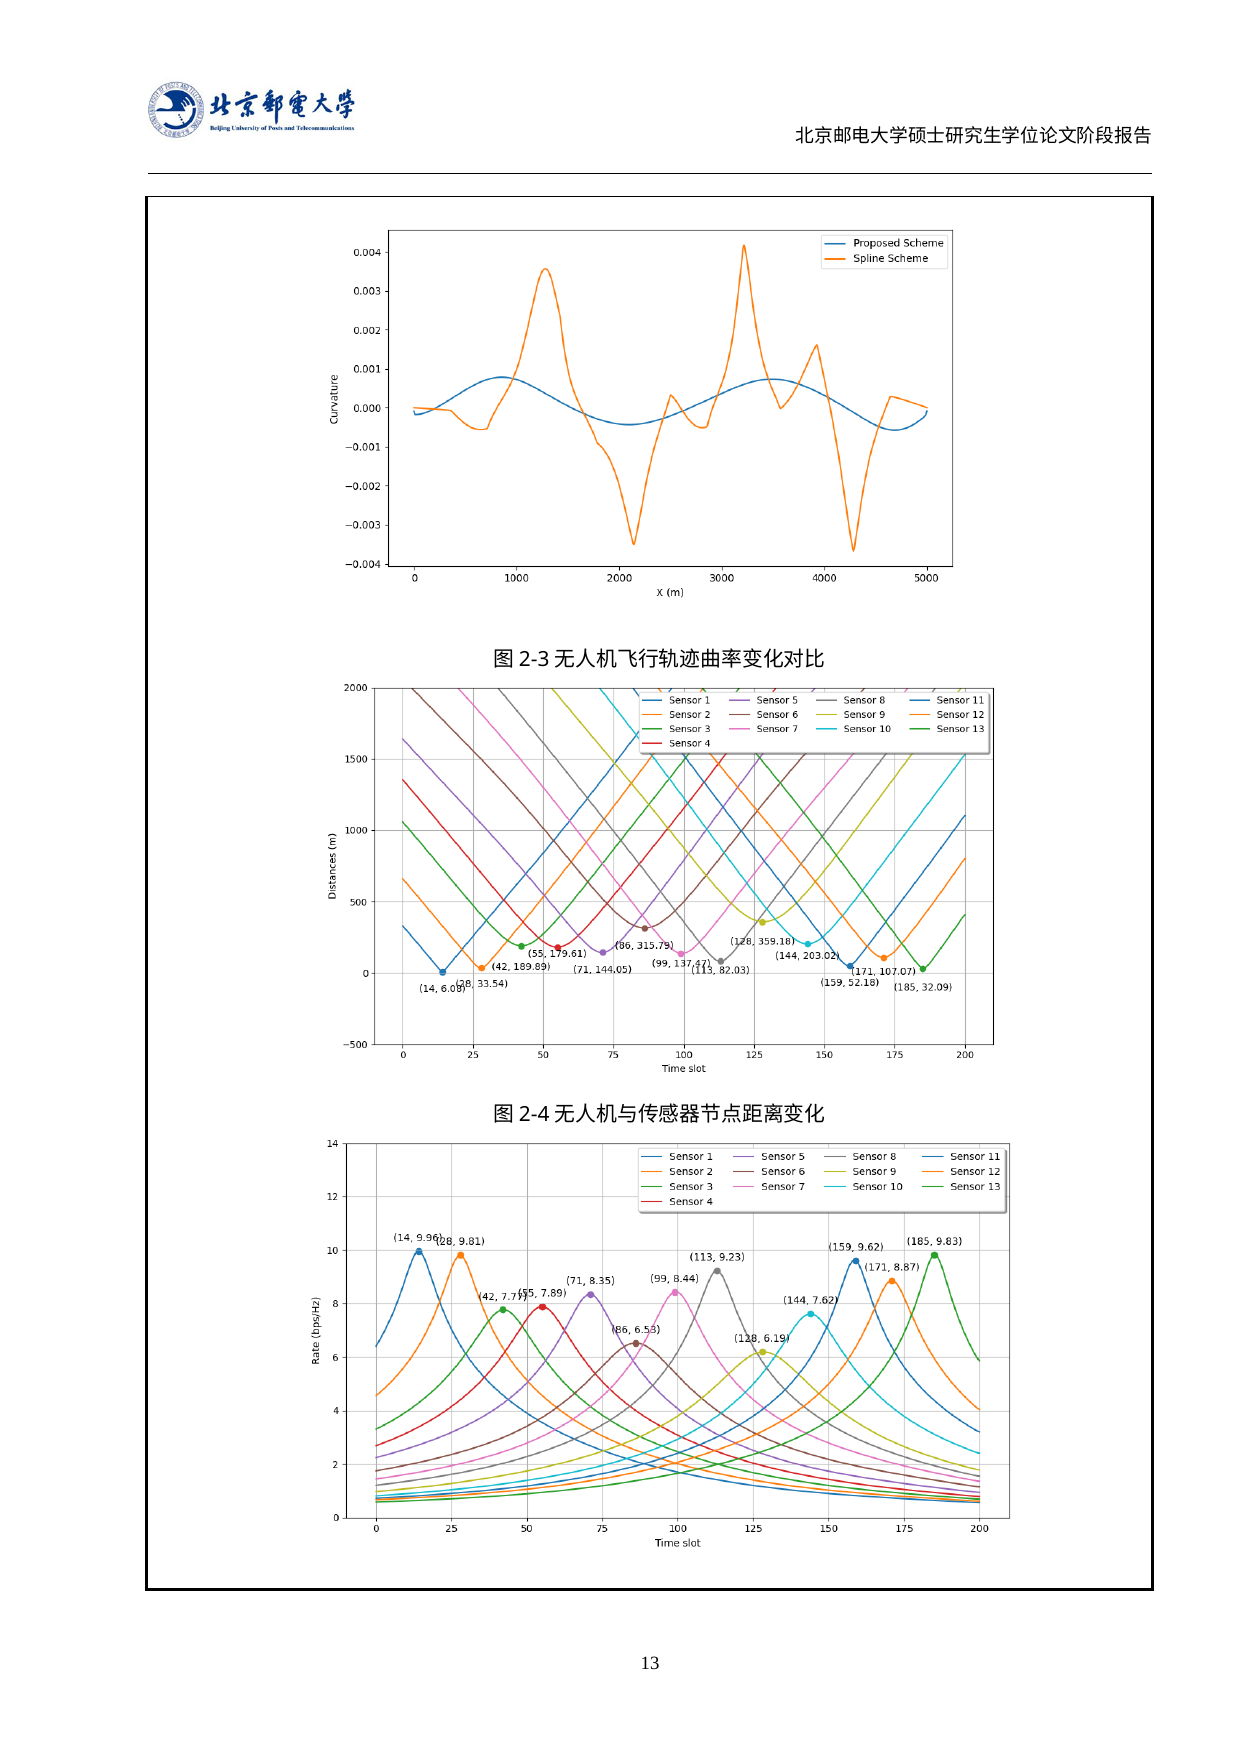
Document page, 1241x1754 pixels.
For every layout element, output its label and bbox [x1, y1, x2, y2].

picture [318, 673, 1003, 1084]
table_cell [148, 197, 1151, 1587]
picture [301, 1128, 1020, 1559]
picture [297, 218, 1024, 614]
